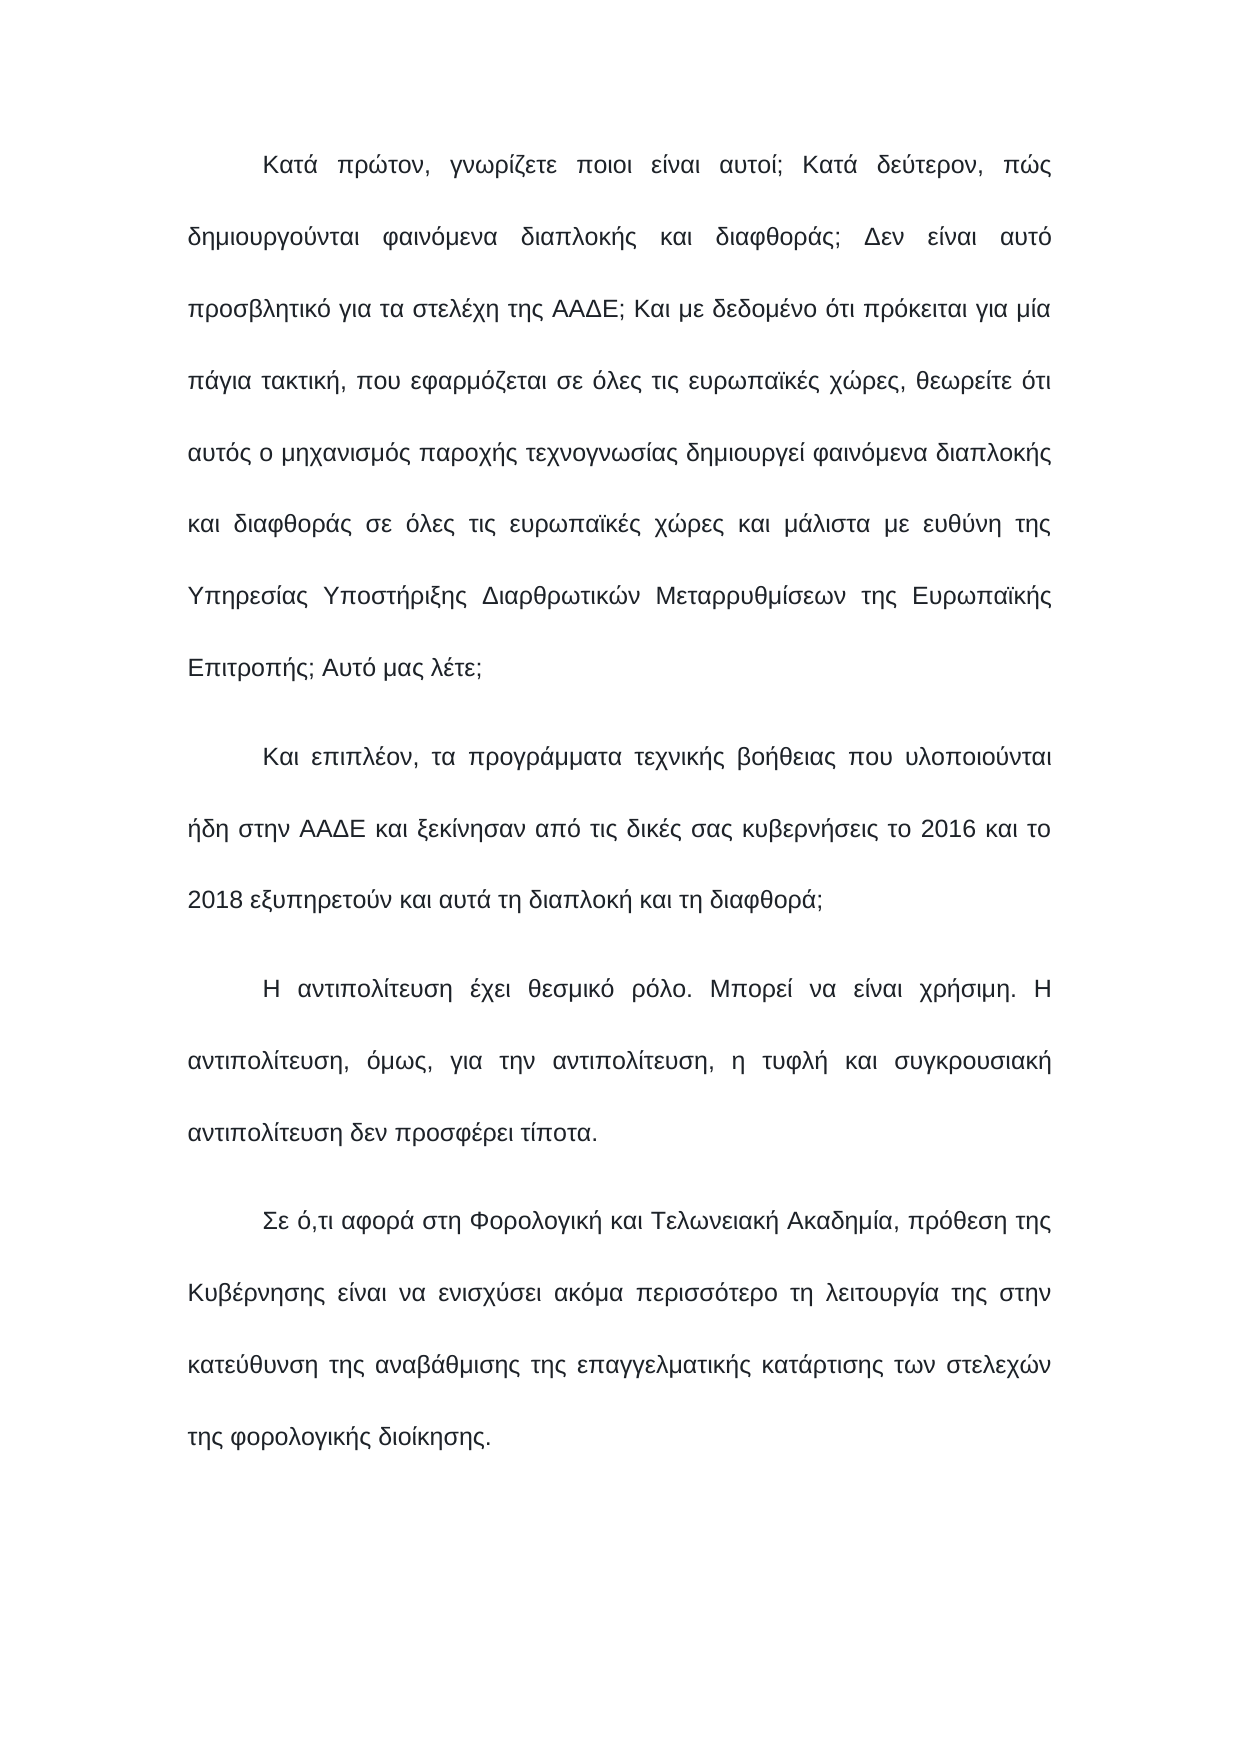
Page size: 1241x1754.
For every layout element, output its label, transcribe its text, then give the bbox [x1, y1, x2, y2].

text Κατά πρώτον, γνωρίζετε ποιοι είναι αυτοί; Κατά δεύτερον, πώς δημιουργούνται φαινόμενα διαπλοκής και διαφθοράς; Δεν είναι αυτό προσβλητικό για τα στελέχη της ΑΑΔΕ; Και με δεδομένο ότι πρόκειται για μία πάγια τακτική, που εφαρμόζεται σε όλες τις ευρωπαϊκές χώρες, θεωρείτε ότι αυτός ο μηχανισμός παροχής τεχνογνωσίας δημιουργεί φαινόμενα διαπλοκής και διαφθοράς σε όλες τις ευρωπαϊκές χώρες και μάλιστα με ευθύνη της Υπηρεσίας Υποστήριξης Διαρθρωτικών Μεταρρυθμίσεων της Ευρωπαϊκής Επιτροπής; Αυτό μας λέτε; [187, 150, 1053, 682]
text Σε ό,τι αφορά στη Φορολογική και Τελωνειακή Ακαδημία, πρόθεση της Κυβέρνησης είναι να ενισχύσει ακόμα περισσότερο τη λειτουργία της στην κατεύθυνση της αναβάθμισης της επαγγελματικής κατάρτισης των στελεχών της φορολογικής διοίκησης. [187, 1206, 1053, 1451]
text Και επιπλέον, τα προγράμματα τεχνικής βοήθειας που υλοποιούνται ήδη στην ΑΑΔΕ και ξεκίνησαν από τις δικές σας κυβερνήσεις το 2016 και το 2018 εξυπηρετούν και αυτά τη διαπλοκή και τη διαφθορά; [187, 742, 1053, 914]
text Η αντιπολίτευση έχει θεσμικό ρόλο. Μπορεί να είναι χρήσιμη. Η αντιπολίτευση, όμως, για την αντιπολίτευση, η τυφλή και συγκρουσιακή αντιπολίτευση δεν προσφέρει τίποτα. [187, 974, 1053, 1146]
